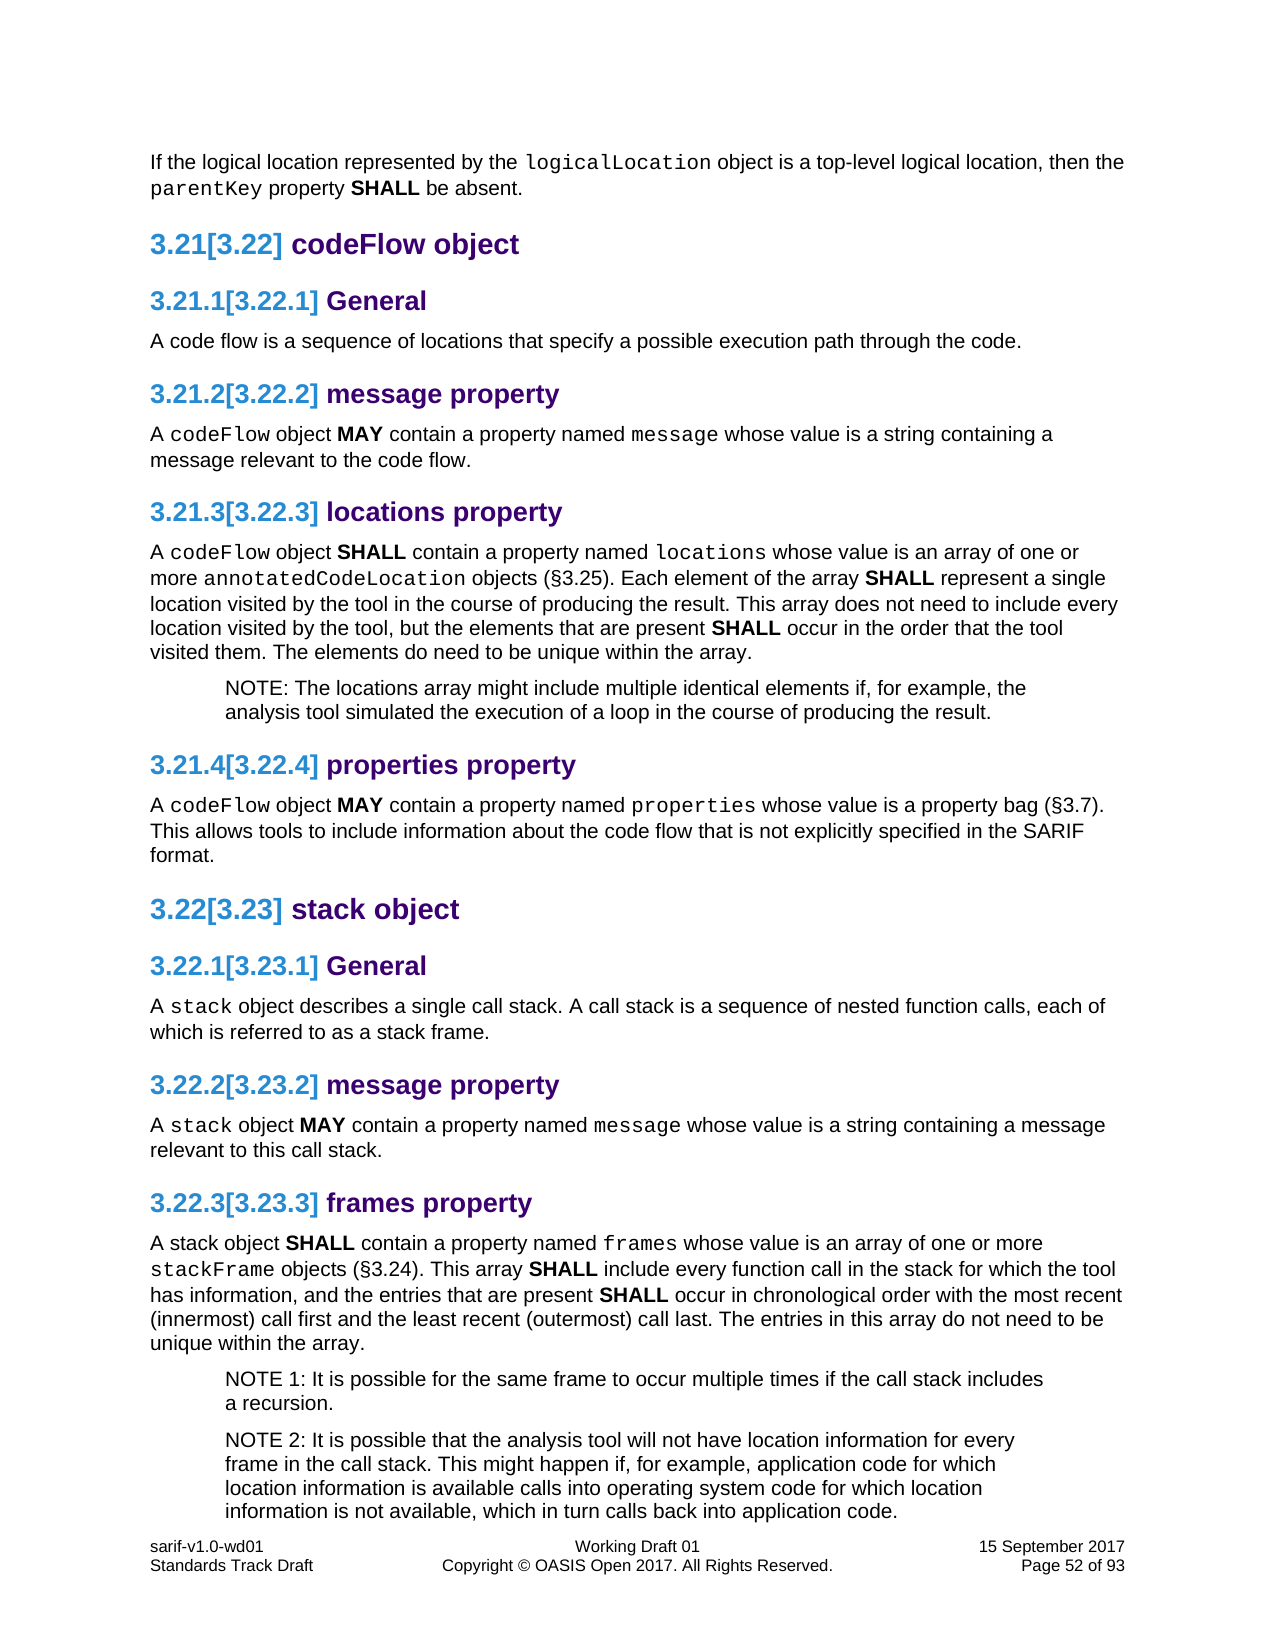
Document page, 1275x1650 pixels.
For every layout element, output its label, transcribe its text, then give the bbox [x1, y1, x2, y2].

text NOTE 2: It is possible that the analysis tool will not have location information for every frame in the call stack. This might happen if, for example, application code for which location information is available calls into operating system code for which location information is not available, which in turn calls back into application code. [225, 1427, 1050, 1523]
subtitle stack object [150, 892, 1125, 925]
subtitle frames property [150, 1187, 1125, 1218]
text A codeFlow object SHALL contain a property named locations whose value is an array of one or more annotatedCodeLocation objects (§3.25). Each element of the array SHALL represent a single location visited by the tool in the course of producing the result. This array does not need to include every location visited by the tool, but the elements that are present SHALL occur in the order that the tool visited them. The elements do need to be unique within the array. [150, 540, 1125, 664]
text A stack object MAY contain a property named message whose value is a string containing a message relevant to this call stack. [150, 1112, 1125, 1162]
text NOTE 1: It is possible for the same frame to occur multiple times if the call stack includes a recursion. [225, 1367, 1050, 1415]
subtitle locations property [150, 496, 1125, 528]
text A codeFlow object MAY contain a property named message whose value is a string containing a message relevant to the code flow. [150, 422, 1125, 471]
subtitle message property [150, 378, 1125, 409]
text A codeFlow object MAY contain a property named properties whose value is a property bag (§3.7). This allows tools to include information about the code flow that is not explicitly specified in the SARIF format. [150, 793, 1125, 867]
subtitle codeFlow object [150, 227, 1125, 260]
text A stack object describes a single call stack. A call stack is a sequence of nested function calls, each of which is referred to as a stack frame. [150, 994, 1125, 1044]
text NOTE: The locations array might include multiple identical elements if, for example, the analysis tool simulated the execution of a loop in the course of producing the result. [225, 676, 1050, 724]
subtitle message property [150, 1069, 1125, 1100]
subtitle properties property [150, 749, 1125, 780]
text A stack object SHALL contain a property named frames whose value is an array of one or more stackFrame objects (§3.24). This array SHALL include every function call in the stack for which the tool has information, and the entries that are present SHALL occur in chronological order with the most recent (innermost) call first and the least recent (outermost) call last. The entries in this array do not need to be unique within the array. [150, 1231, 1125, 1354]
text A code flow is a sequence of locations that specify a possible execution path through the code. [150, 329, 1125, 353]
subtitle General [150, 285, 1125, 316]
text If the logical location represented by the logicalLocation object is a top-level logical location, then the parentKey property SHALL be absent. [150, 150, 1125, 202]
subtitle General [150, 950, 1125, 981]
